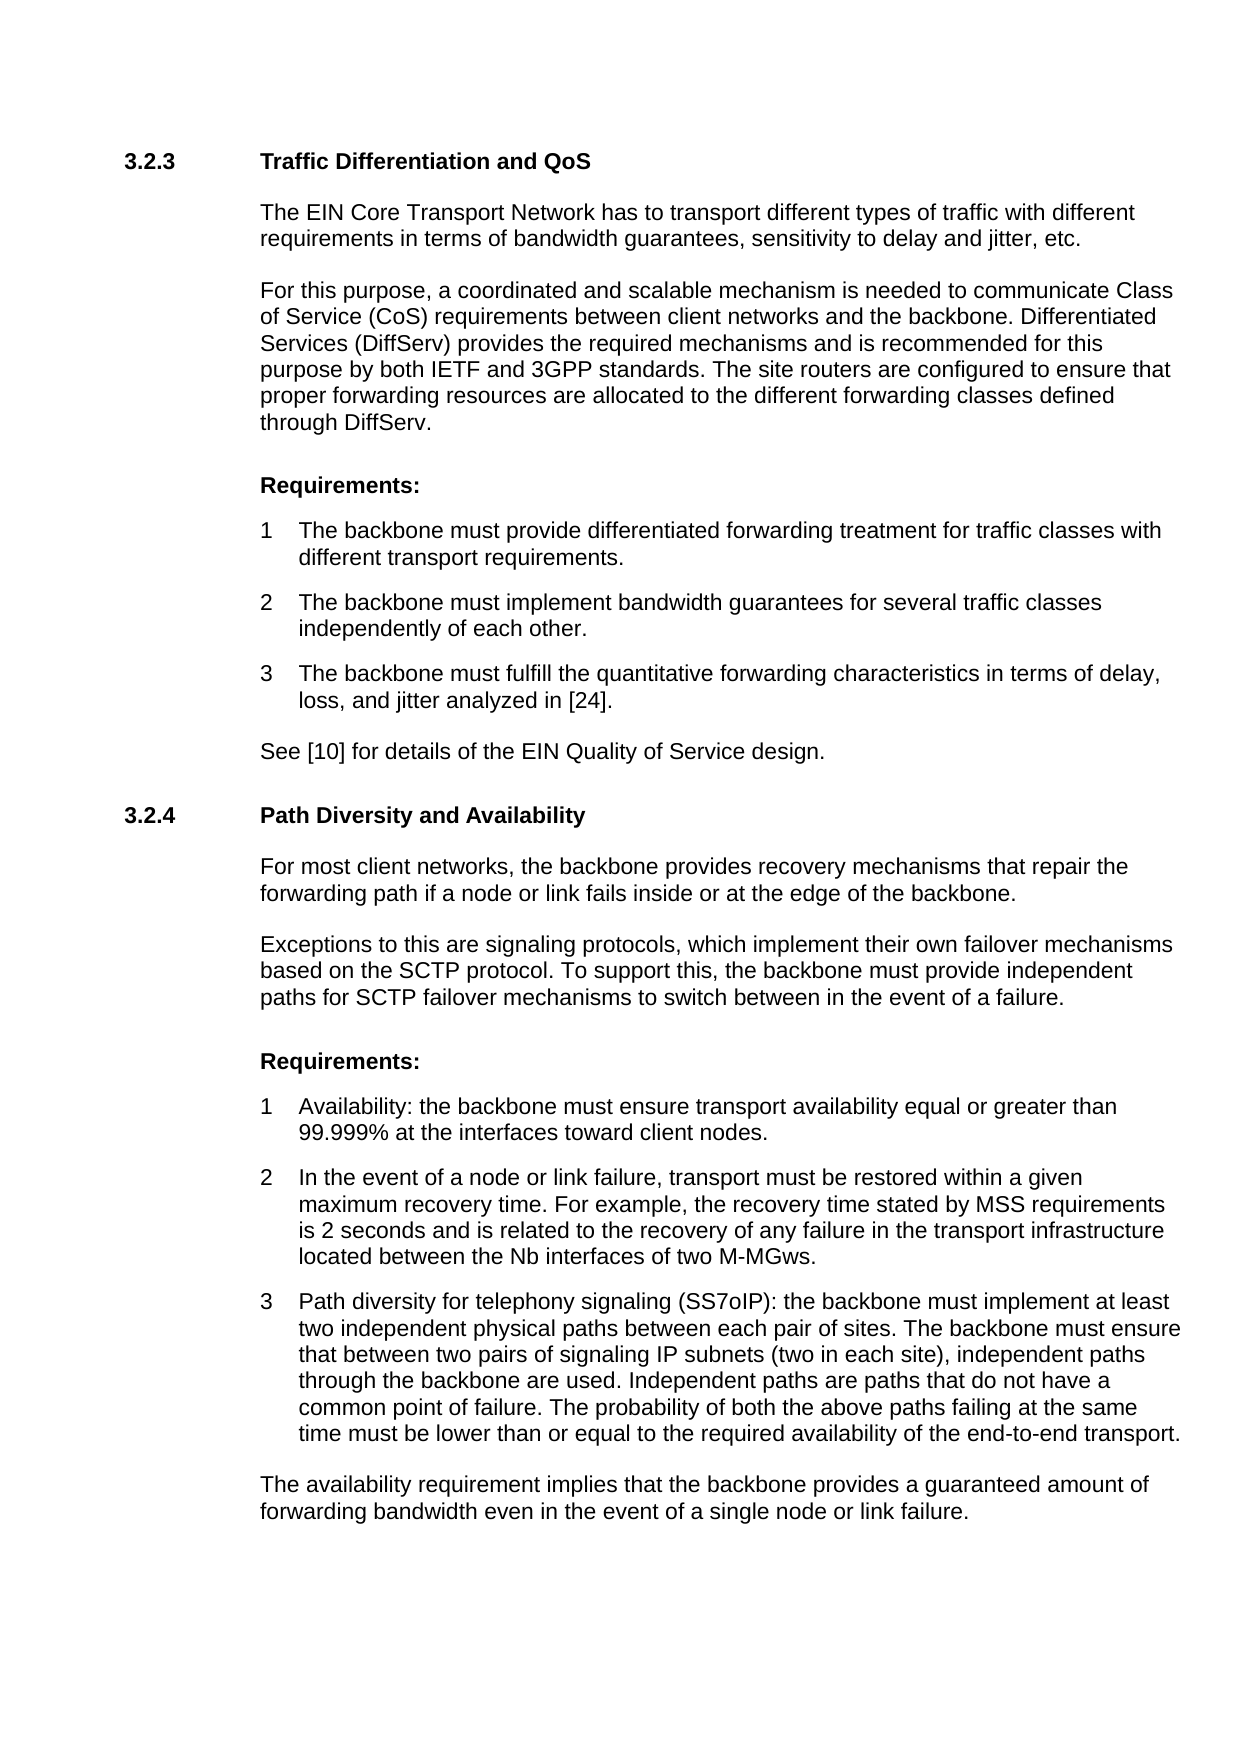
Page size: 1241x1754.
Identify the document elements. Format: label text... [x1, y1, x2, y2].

text For most client networks, the backbone provides recovery mechanisms that repair the forwarding path if a node or link fails inside or at the edge of the backbone. [260, 853, 1181, 906]
text For this purpose, a coordinated and scalable mechanism is needed to communicate Class of Service (CoS) requirements between client networks and the backbone. Differentiated Services (DiffServ) provides the required mechanisms and is recommended for this purpose by both IETF and 3GPP standards. The site routers are configured to ensure that proper forwarding resources are allocated to the different forwarding classes defined through DiffServ. [260, 277, 1181, 435]
list In the event of a node or link failure, transport must be restored within a given maximum recovery time. For example, the recovery time stated by MSS requirements is 2 seconds and is related to the recovery of any failure in the transport infrastructure located between the Nb interfaces of two M-MGws. [260, 1164, 1181, 1269]
text The EIN Core Transport Network has to transport different types of traffic with different requirements in terms of bandwidth guarantees, sensitivity to delay and jitter, etc. [260, 199, 1181, 252]
list The backbone must implement bandwidth guarantees for several traffic classes independently of each other. [260, 589, 1181, 642]
text See [10] for details of the EIN Quality of Service design. [260, 738, 1181, 764]
subtitle Path Diversity and Availability [124, 802, 1181, 828]
list Availability: the backbone must ensure transport availability equal or greater than 99.999% at the interfaces toward client nodes. [260, 1093, 1181, 1145]
list The backbone must fulfill the quantitative forwarding characteristics in terms of delay, loss, and jitter analyzed in [24]. [260, 660, 1181, 713]
text Exceptions to this are signaling protocols, which implement their own failover mechanisms based on the SCTP protocol. To support this, the backbone must provide independent paths for SCTP failover mechanisms to switch between in the event of a failure. [260, 931, 1181, 1010]
subtitle Requirements: [260, 1048, 1181, 1074]
list The backbone must provide differentiated forwarding treatment for traffic classes with different transport requirements. [260, 517, 1181, 570]
subtitle Traffic Differentiation and QoS [124, 148, 1181, 174]
text The availability requirement implies that the backbone provides a guaranteed amount of forwarding bandwidth even in the event of a single node or link failure. [260, 1471, 1181, 1524]
list Path diversity for telephony signaling (SS7oIP): the backbone must implement at least two independent physical paths between each pair of sites. The backbone must ensure that between two pairs of signaling IP subnets (two in each site), independent paths through the backbone are used. Independent paths are paths that do not have a common point of failure. The probability of both the above paths failing at the same time must be lower than or equal to the required availability of the end-to-end transport. [260, 1288, 1181, 1446]
subtitle Requirements: [260, 472, 1181, 499]
